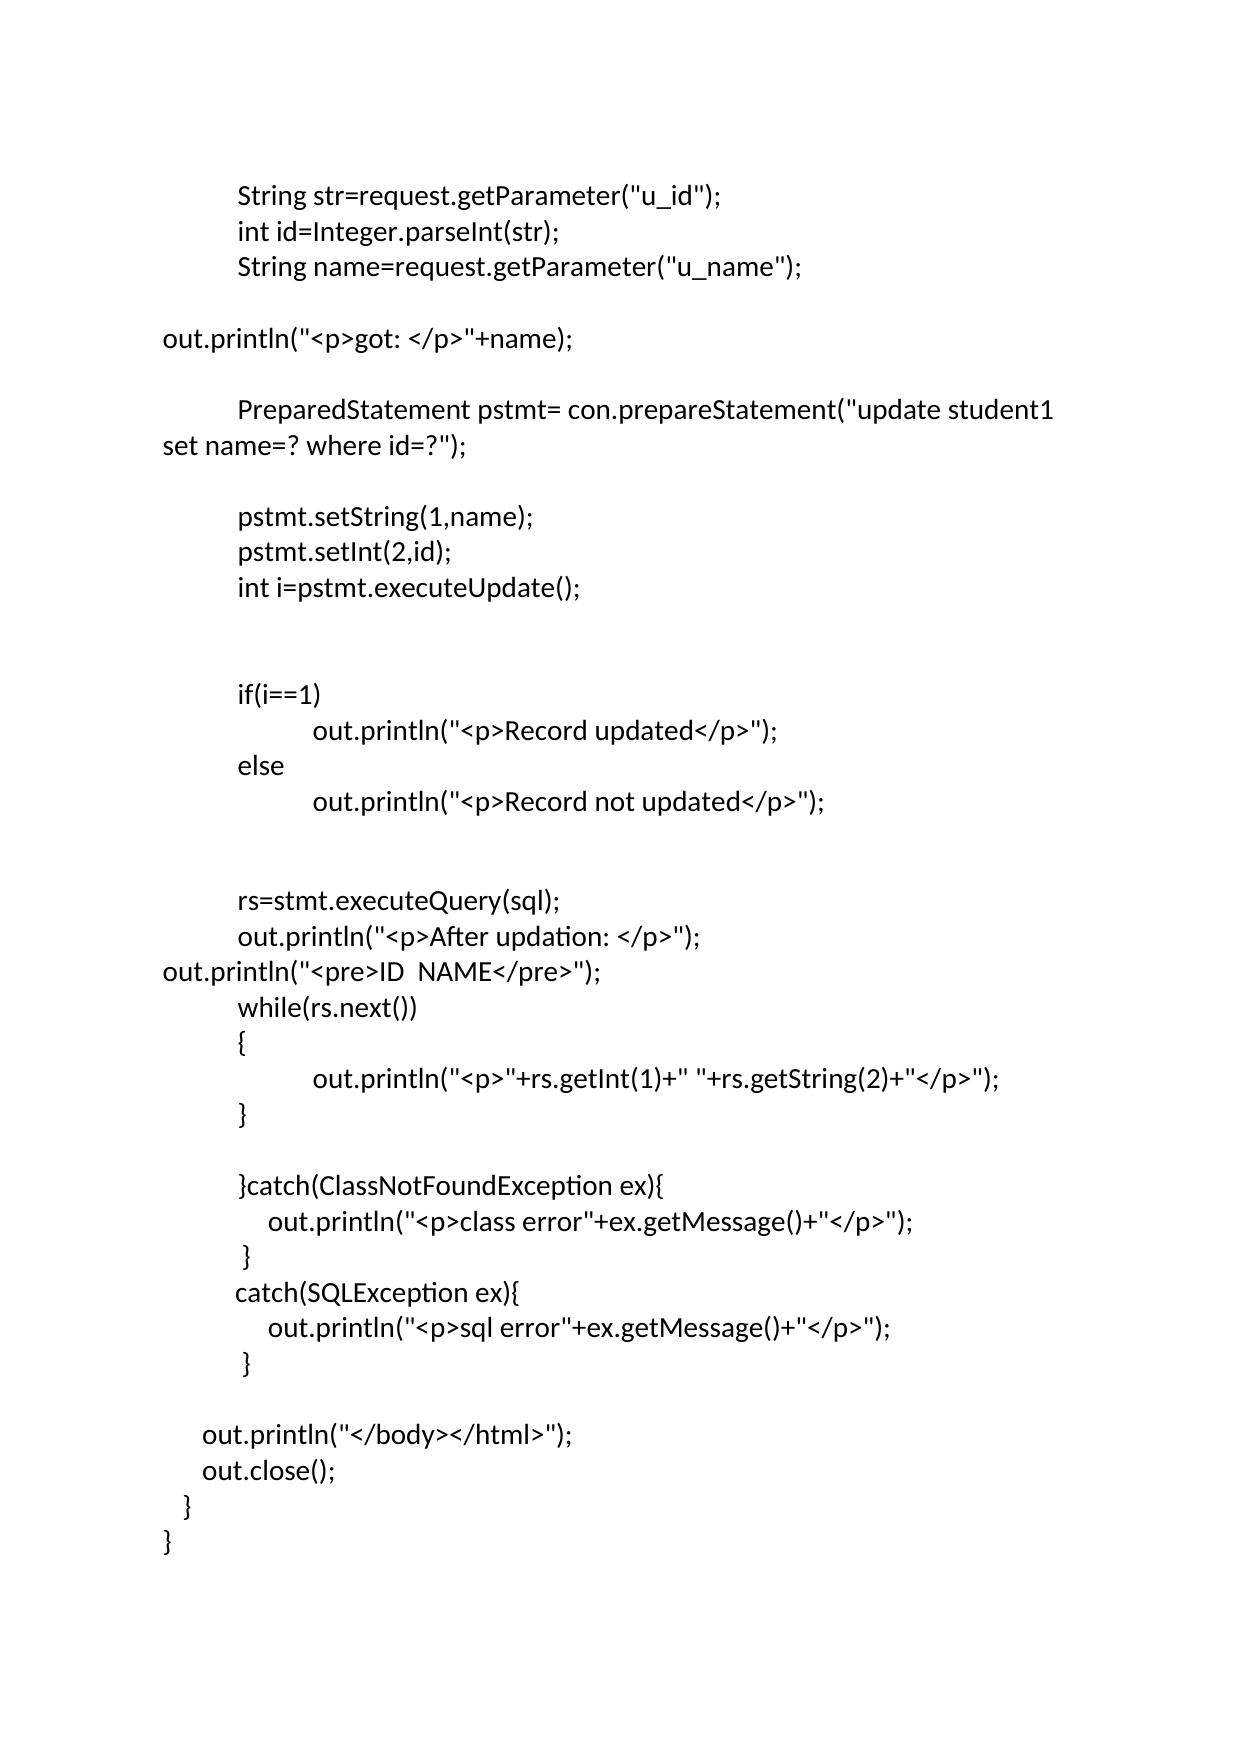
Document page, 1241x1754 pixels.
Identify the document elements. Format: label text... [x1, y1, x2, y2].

text int i=pstmt.executeUpdate(); [162, 569, 1090, 605]
text int id=Integer.parseInt(str); [162, 213, 1090, 248]
text } [162, 1238, 1090, 1274]
text out.println("<p>"+rs.getInt(1)+" "+rs.getString(2)+"</p>"); [162, 1060, 1090, 1096]
text { [162, 1024, 1090, 1060]
text out.println("<p>Record not updated</p>"); [162, 783, 1090, 818]
text out.println("<p>class error"+ex.getMessage()+"</p>"); [162, 1203, 1090, 1238]
text out.println("<p>got: </p>"+name); [162, 320, 1090, 355]
text if(i==1) [162, 676, 1090, 712]
text } [162, 1523, 1090, 1559]
text } [162, 1345, 1090, 1381]
text rs=stmt.executeQuery(sql); [162, 882, 1090, 918]
text } [162, 1488, 1090, 1523]
text out.println("<p>sql error"+ex.getMessage()+"</p>"); [162, 1309, 1090, 1345]
text catch(SQLException ex){ [162, 1274, 1090, 1309]
text out.println("<pre>ID NAME</pre>"); [162, 953, 1090, 989]
text while(rs.next()) [162, 989, 1090, 1024]
text out.println("<p>After updation: </p>"); [162, 918, 1090, 953]
text pstmt.setString(1,name); [162, 498, 1090, 533]
text String str=request.getParameter("u_id"); [162, 177, 1090, 213]
text else [162, 747, 1090, 783]
text pstmt.setInt(2,id); [162, 533, 1090, 569]
text } [162, 1096, 1090, 1131]
text out.println("</body></html>"); [162, 1416, 1090, 1452]
text PreparedStatement pstmt= con.prepareStatement("update student1 set name=? where id=?"); [162, 391, 1090, 462]
text }catch(ClassNotFoundException ex){ [162, 1167, 1090, 1203]
text String name=request.getParameter("u_name"); [162, 248, 1090, 284]
text out.close(); [162, 1452, 1090, 1488]
text out.println("<p>Record updated</p>"); [162, 712, 1090, 747]
